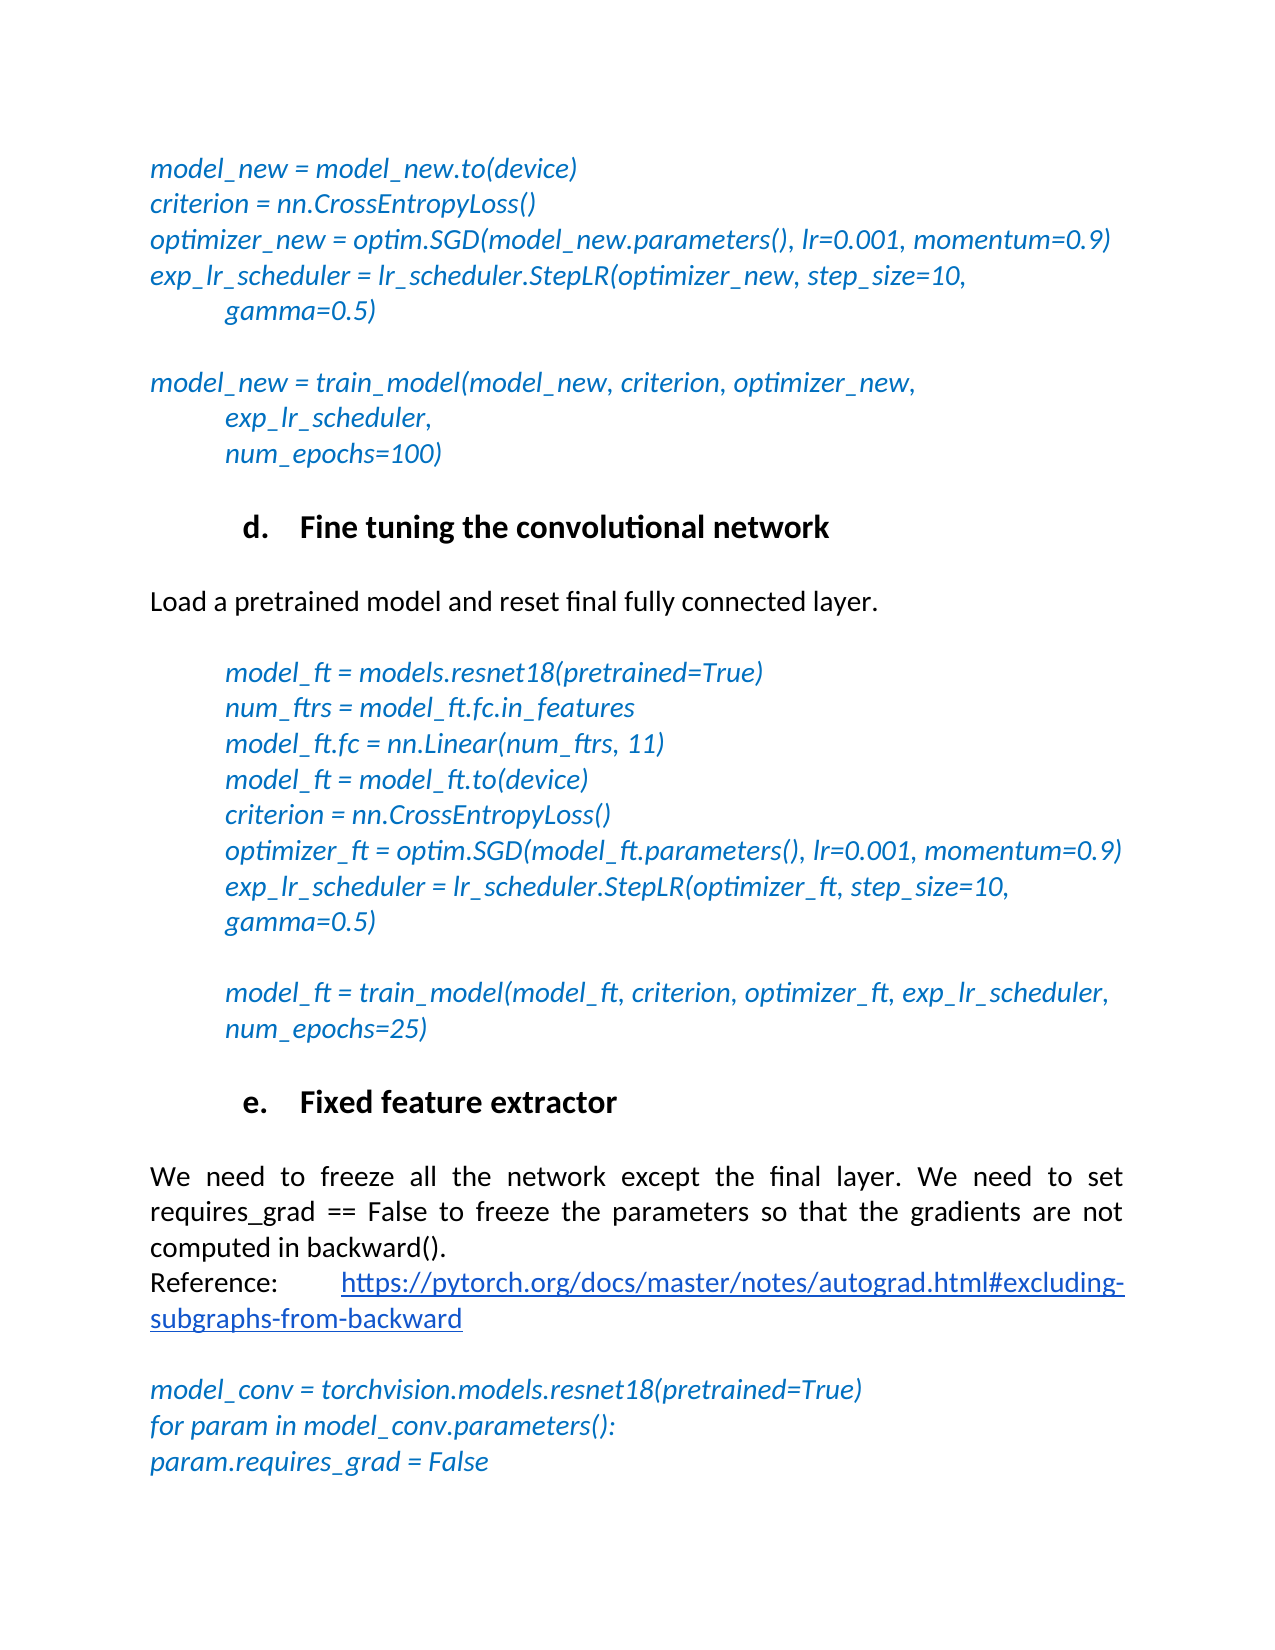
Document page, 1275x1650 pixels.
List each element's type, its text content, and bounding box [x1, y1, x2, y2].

text Load a pretrained model and reset final fully connected layer. [150, 583, 1125, 618]
text model_ft = model_ft.to(device) [225, 761, 1125, 796]
text exp_lr_scheduler = lr_scheduler.StepLR(optimizer_ft, step_size=10, gamma=0.5) [225, 868, 1125, 939]
text optimizer_new = optim.SGD(model_new.parameters(), lr=0.001, momentum=0.9) [150, 221, 1125, 257]
text We need to freeze all the network except the final layer. We need to set requires_grad == False to freeze the parameters so that the gradients are not computed in backward(). [150, 1158, 1125, 1264]
text num_ftrs = model_ft.fc.in_features [225, 689, 1125, 725]
text param.requires_grad = False [150, 1443, 1125, 1478]
text criterion = nn.CrossEntropyLoss() [150, 186, 1125, 221]
text model_new = train_model(model_new, criterion, optimizer_new, exp_lr_scheduler, [150, 364, 1125, 435]
text model_ft.fc = nn.Linear(num_ftrs, 11) [225, 725, 1125, 761]
text exp_lr_scheduler = lr_scheduler.StepLR(optimizer_new, step_size=10, gamma=0.5) [150, 257, 1125, 328]
subtitle Fixed feature extractor [209, 1081, 1125, 1122]
text Reference: https://pytorch.org/docs/master/notes/autograd.html#excluding-subgraphs-from-backward [150, 1264, 1125, 1336]
subtitle Fine tuning the convolutional network [209, 506, 1125, 547]
text model_ft = models.resnet18(pretrained=True) [225, 654, 1125, 689]
text num_epochs=100) [225, 435, 1125, 471]
text model_new = model_new.to(device) [150, 150, 1125, 186]
text for param in model_conv.parameters(): [150, 1407, 1125, 1443]
text criterion = nn.CrossEntropyLoss() [225, 796, 1125, 832]
text num_epochs=25) [225, 1010, 1125, 1046]
text model_ft = train_model(model_ft, criterion, optimizer_ft, exp_lr_scheduler, [225, 974, 1125, 1010]
text optimizer_ft = optim.SGD(model_ft.parameters(), lr=0.001, momentum=0.9) [225, 832, 1125, 868]
text model_conv = torchvision.models.resnet18(pretrained=True) [150, 1371, 1125, 1407]
